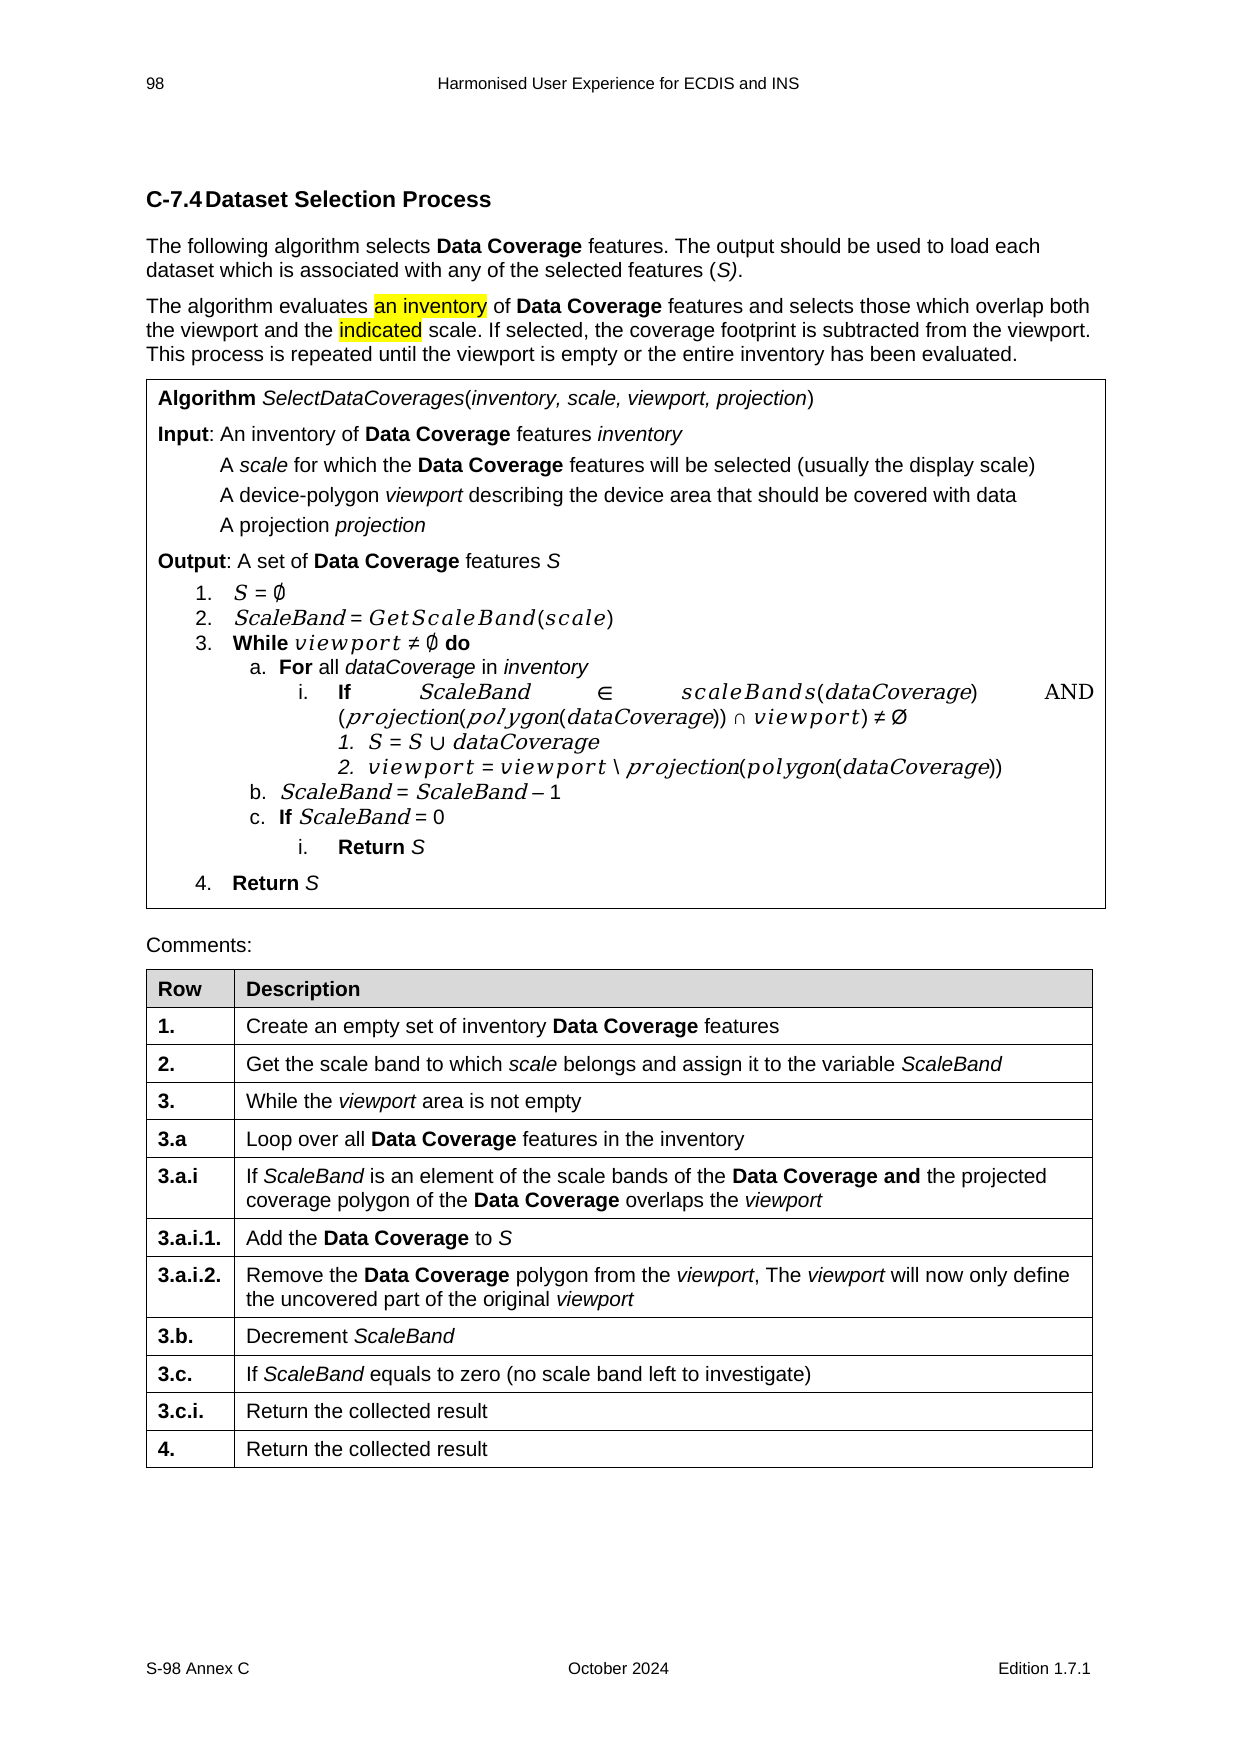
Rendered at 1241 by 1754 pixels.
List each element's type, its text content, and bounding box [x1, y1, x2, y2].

text Comments: [146, 933, 1094, 957]
table_cell 1. [147, 1008, 234, 1044]
table_cell Return the collected result [235, 1431, 1092, 1467]
table_cell Remove the Data Coverage polygon from the viewport, The viewport will now only define the uncovered part of the original viewport [235, 1257, 1092, 1317]
table_cell While the viewport area is not empty [235, 1083, 1092, 1119]
table_header Row [147, 970, 234, 1007]
table_cell 2. [147, 1045, 234, 1082]
table_cell 3.c.i. [147, 1393, 234, 1429]
text The following algorithm selects Data Coverage features. The output should be used to load each dataset which is associated with any of the selected features (S). [146, 234, 1094, 282]
table_cell 3.a.i [147, 1158, 234, 1218]
subtitle Dataset Selection Process [146, 186, 1094, 213]
table_cell Get the scale band to which scale belongs and assign it to the variable ScaleBand [235, 1045, 1092, 1082]
table_cell 3. [147, 1083, 234, 1119]
table_cell Add the Data Coverage to S [235, 1219, 1092, 1256]
table_cell Decrement ScaleBand [235, 1318, 1092, 1354]
table_cell Return the collected result [235, 1393, 1092, 1429]
table_cell 3.a.i.2. [147, 1257, 234, 1317]
table_header Algorithm SelectDataCoverages(inventory, scale, viewport, projection) Input: An inventory of Data Coverage features inventory A scale for which the Data Coverage features will be selected (usually the display scale) A device-polygon viewport describing the device area that should be covered with data A projection projection Output: A set of Data Coverage features S 𝑆 = ∅ ScaleBand = 𝐺𝑒𝑡𝑆𝑐𝑎𝑙𝑒𝐵𝑎𝑛𝑑(𝑠𝑐𝑎𝑙𝑒) While 𝑣𝑖𝑒𝑤𝑝𝑜𝑟𝑡 ≠ ∅ do For all dataCoverage in inventory If ScaleBand ∈ 𝑠𝑐𝑎𝑙𝑒𝐵𝑎𝑛𝑑𝑠(dataCoverage) AND (𝑝𝑟𝑜jection(𝑝𝑜𝑙𝑦gon(dataCoverage)) ∩ 𝑣𝑖𝑒𝑤𝑝𝑜𝑟𝑡) ≠ Ø 𝑆 = 𝑆 ∪ dataCoverage 𝑣𝑖𝑒𝑤𝑝𝑜𝑟𝑡 = 𝑣𝑖𝑒𝑤𝑝𝑜𝑟𝑡 \ 𝑝𝑟𝑜jection(𝑝𝑜𝑙ygon(dataCoverage)) ScaleBand = ScaleBand – 1 If ScaleBand = 0 Return S Return S [147, 380, 1105, 908]
table_cell Loop over all Data Coverage features in the inventory [235, 1120, 1092, 1157]
table_cell 3.b. [147, 1318, 234, 1354]
table_cell 3.c. [147, 1356, 234, 1392]
text The algorithm evaluates an inventory of Data Coverage features and selects those which overlap both the viewport and the indicated scale. If selected, the coverage footprint is subtracted from the viewport. This process is repeated until the viewport is empty or the entire inventory has been evaluated. [146, 294, 1094, 366]
table_header Description [235, 970, 1092, 1007]
table_cell If ScaleBand is an element of the scale bands of the Data Coverage and the projected coverage polygon of the Data Coverage overlaps the viewport [235, 1158, 1092, 1218]
table_cell Create an empty set of inventory Data Coverage features [235, 1008, 1092, 1044]
table_cell 3.a.i.1. [147, 1219, 234, 1256]
table_cell 3.a [147, 1120, 234, 1157]
table_cell If ScaleBand equals to zero (no scale band left to investigate) [235, 1356, 1092, 1392]
table_cell 4. [147, 1431, 234, 1467]
